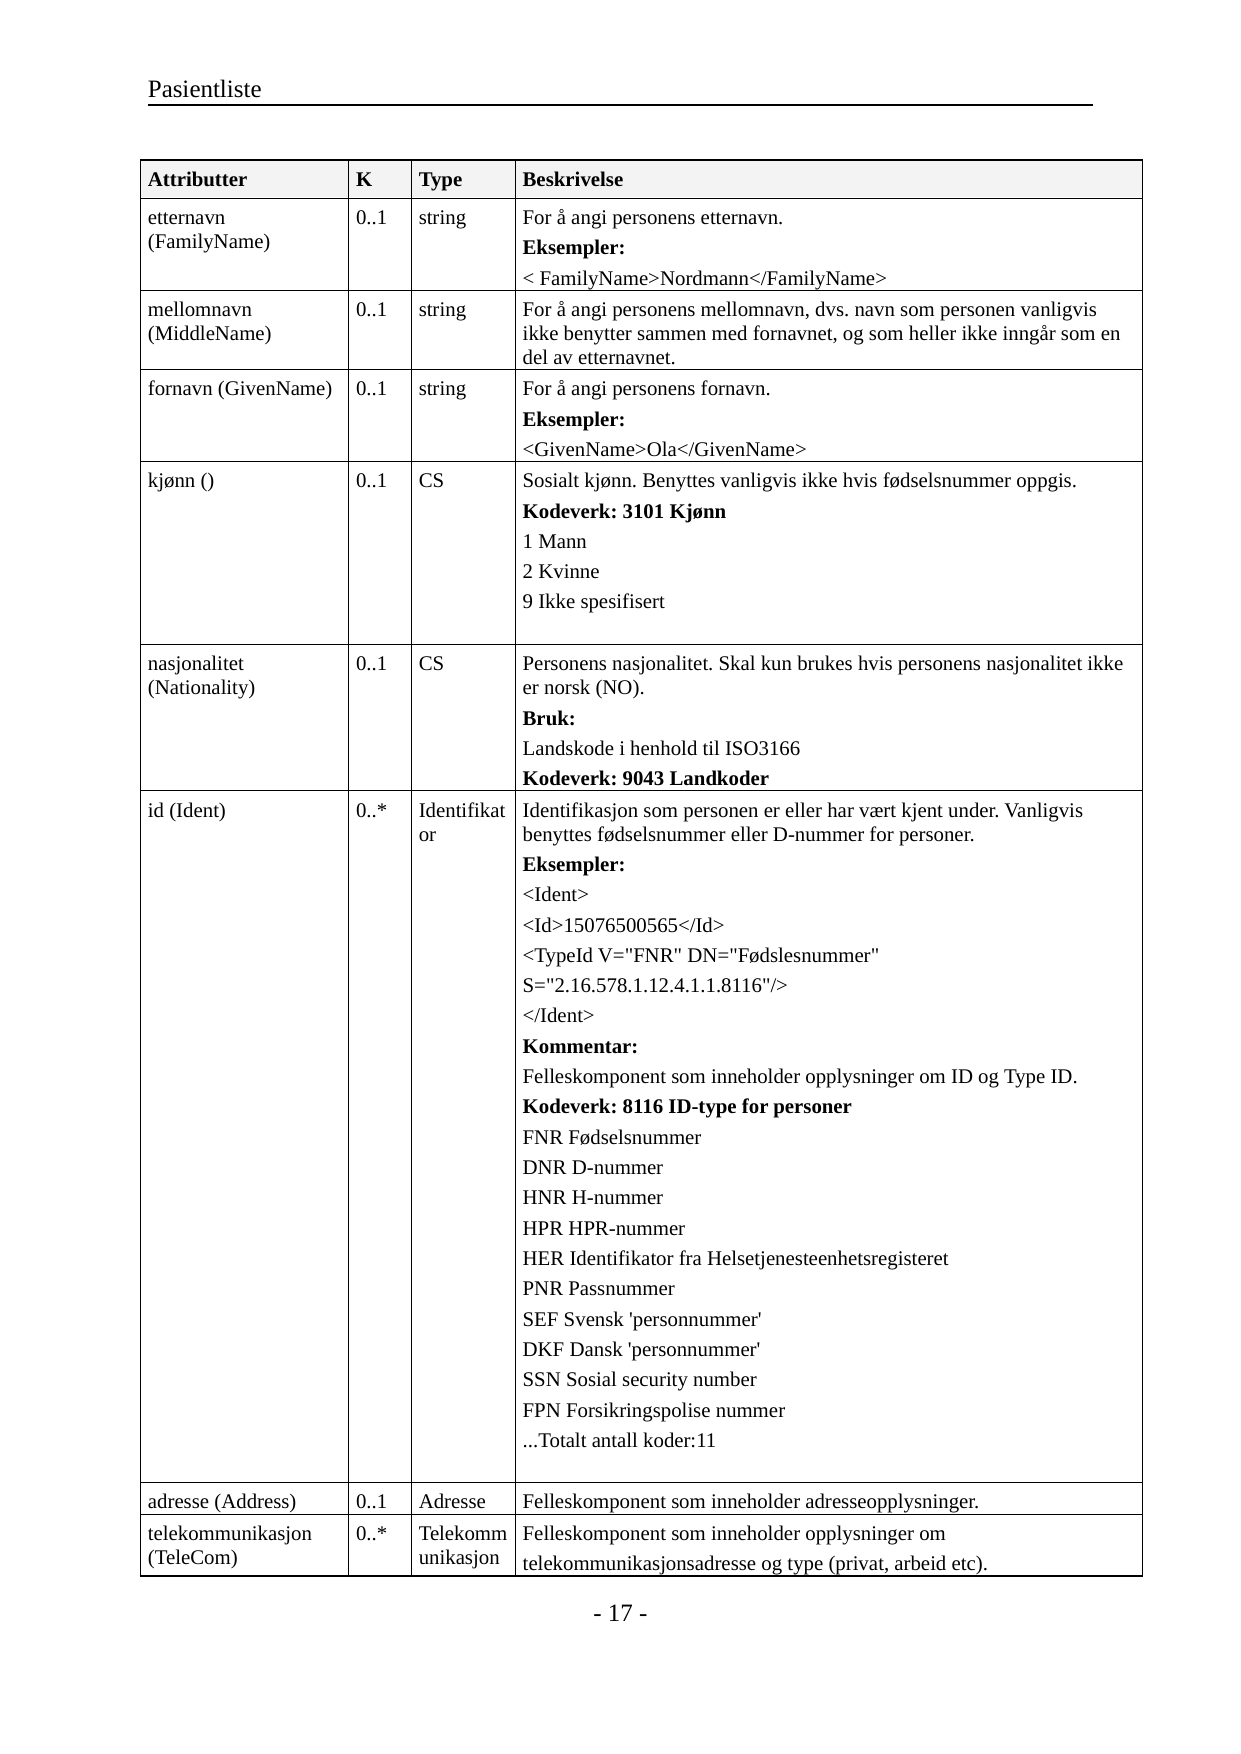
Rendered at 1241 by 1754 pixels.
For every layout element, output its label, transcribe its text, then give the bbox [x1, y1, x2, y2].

table_cell Adresse [412, 1483, 515, 1513]
table_cell Felleskomponent som inneholder adresseopplysninger. [516, 1483, 1142, 1513]
table_cell 0..1 [349, 199, 411, 289]
table_cell 0..1 [349, 1483, 411, 1513]
table_cell 0..1 [349, 462, 411, 644]
table_cell string [412, 199, 515, 289]
table_header Type [412, 161, 515, 197]
table_cell telekommunikasjon (TeleCom) [141, 1515, 348, 1575]
table_cell string [412, 370, 515, 461]
table_cell fornavn (GivenName) [141, 370, 348, 461]
table_cell nasjonalitet (Nationality) [141, 645, 348, 790]
table_header Beskrivelse [516, 161, 1142, 197]
table_cell 0..1 [349, 370, 411, 461]
table_cell For å angi personens mellomnavn, dvs. navn som personen vanligvis ikke benytter sammen med fornavnet, og som heller ikke inngår som en del av etternavnet. [516, 291, 1142, 369]
table_header Attributter [141, 161, 348, 197]
table_cell Identifikasjon som personen er eller har vært kjent under. Vanligvis benyttes fødselsnummer eller D-nummer for personer. Eksempler: <Ident> <Id>15076500565</Id> <TypeId V="FNR" DN="Fødslesnummer" S="2.16.578.1.12.4.1.1.8116"/> </Ident> Kommentar: Felleskomponent som inneholder opplysninger om ID og Type ID. Kodeverk: 8116 ID-type for personer FNR Fødselsnummer DNR D-nummer HNR H-nummer HPR HPR-nummer HER Identifikator fra Helsetjenesteenhetsregisteret PNR Passnummer SEF Svensk 'personnummer' DKF Dansk 'personnummer' SSN Sosial security number FPN Forsikringspolise nummer ...Totalt antall koder:11 [516, 791, 1142, 1482]
table_cell kjønn () [141, 462, 348, 644]
table_cell adresse (Address) [141, 1483, 348, 1513]
table_cell 0..1 [349, 291, 411, 369]
table_cell 0..1 [349, 645, 411, 790]
table_cell 0..* [349, 1515, 411, 1575]
table_cell mellomnavn (MiddleName) [141, 291, 348, 369]
table_header K [349, 161, 411, 197]
table_cell Identifikator [412, 791, 515, 1482]
table_cell CS [412, 645, 515, 790]
table_cell string [412, 291, 515, 369]
table_cell etternavn (FamilyName) [141, 199, 348, 289]
table_cell 0..* [349, 791, 411, 1482]
table_cell For å angi personens fornavn. Eksempler: <GivenName>Ola</GivenName> [516, 370, 1142, 461]
table_cell id (Ident) [141, 791, 348, 1482]
table_cell Sosialt kjønn. Benyttes vanligvis ikke hvis fødselsnummer oppgis. Kodeverk: 3101 Kjønn 1 Mann 2 Kvinne 9 Ikke spesifisert [516, 462, 1142, 644]
table_cell CS [412, 462, 515, 644]
table_cell Felleskomponent som inneholder opplysninger om telekommunikasjonsadresse og type (privat, arbeid etc). [516, 1515, 1142, 1575]
table_cell For å angi personens etternavn. Eksempler: < FamilyName>Nordmann</FamilyName> [516, 199, 1142, 289]
table_cell Telekommunikasjon [412, 1515, 515, 1575]
table_cell Personens nasjonalitet. Skal kun brukes hvis personens nasjonalitet ikke er norsk (NO). Bruk: Landskode i henhold til ISO3166 Kodeverk: 9043 Landkoder [516, 645, 1142, 790]
